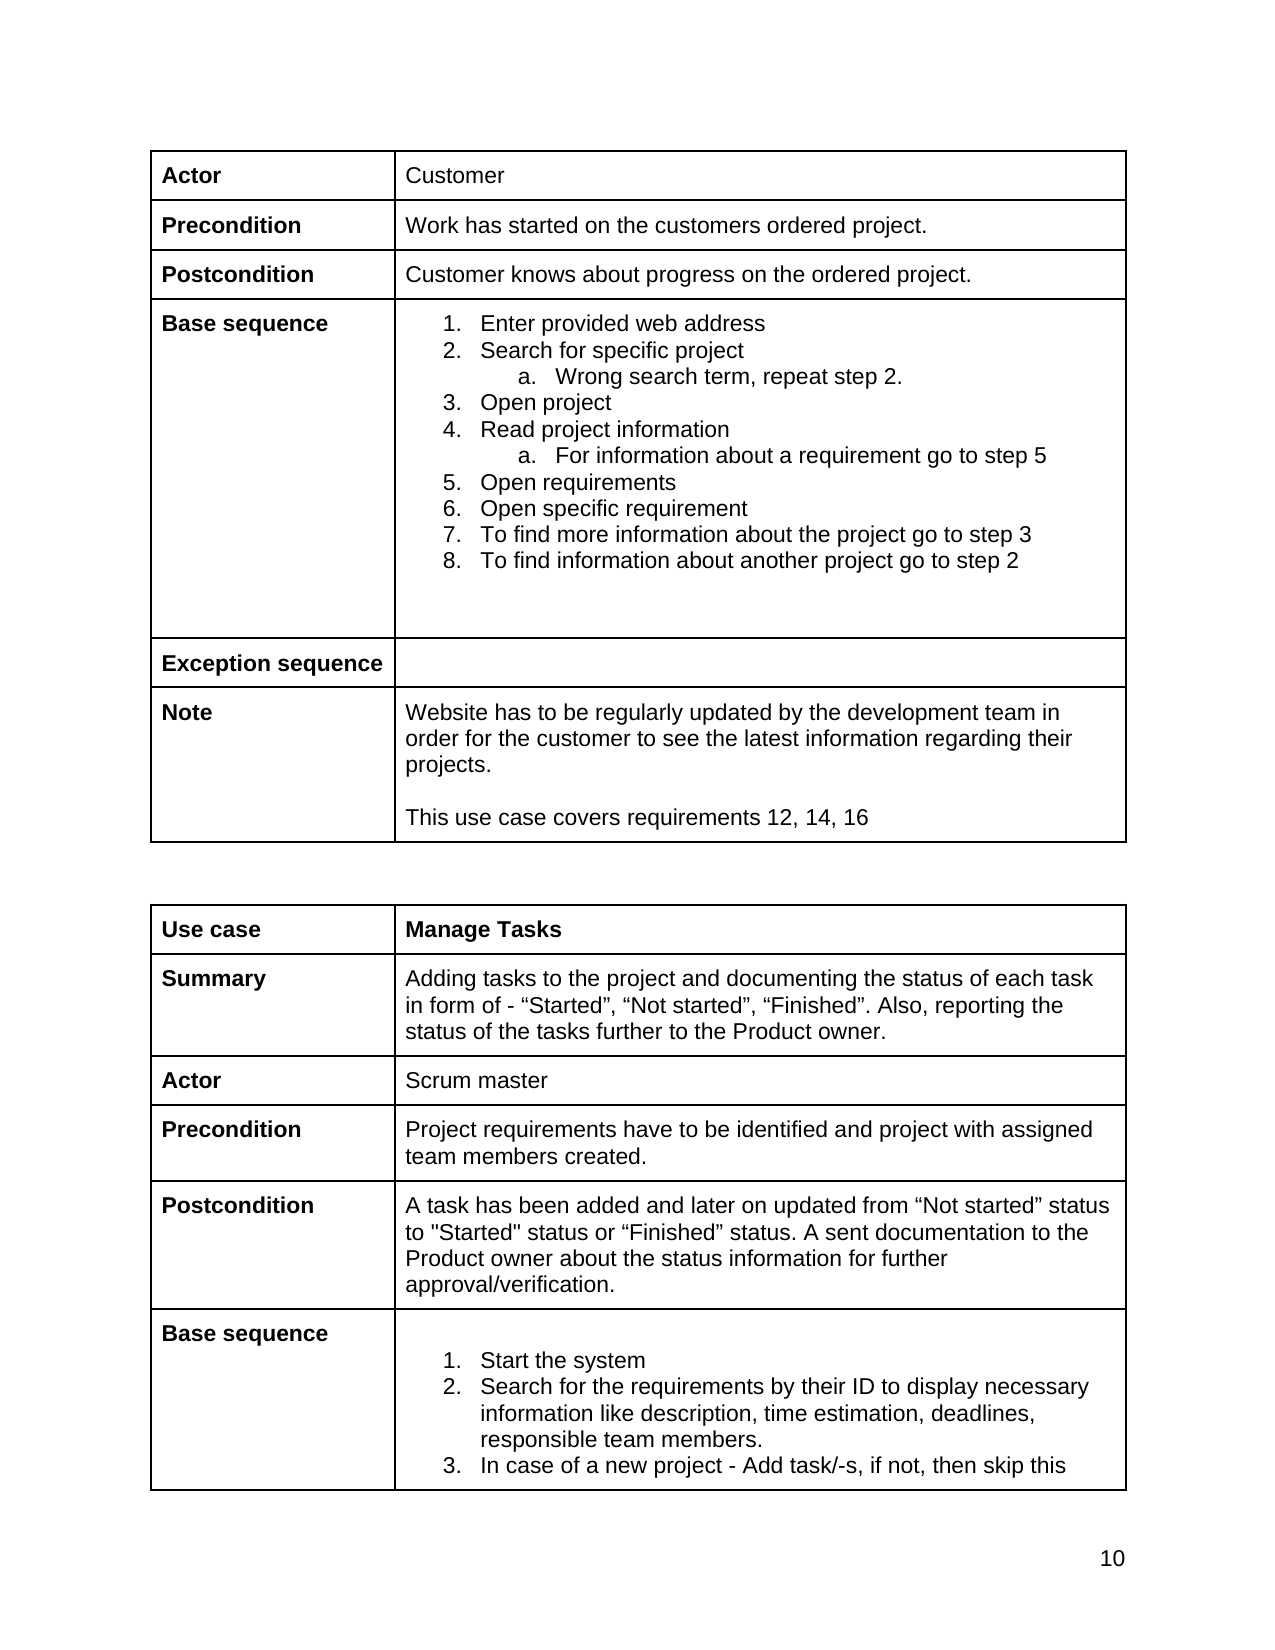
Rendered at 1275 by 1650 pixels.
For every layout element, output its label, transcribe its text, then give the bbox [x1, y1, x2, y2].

table_cell Project requirements have to be identified and project with assigned team members created. [396, 1106, 1125, 1179]
table_cell Note [152, 688, 394, 841]
table_cell Postcondition [152, 1182, 394, 1308]
table_cell [396, 639, 1125, 686]
table_header Use case [152, 906, 394, 953]
table_cell Precondition [152, 1106, 394, 1179]
table_cell Actor [152, 1057, 394, 1104]
table_cell Customer [396, 152, 1125, 199]
table_cell Website has to be regularly updated by the development team in order for the customer to see the latest information regarding their projects. This use case covers requirements 12, 14, 16 [396, 688, 1125, 841]
table_cell Customer knows about progress on the ordered project. [396, 251, 1125, 298]
table_cell Adding tasks to the project and documenting the status of each task in form of - “Started”, “Not started”, “Finished”. Also, reporting the status of the tasks further to the Product owner. [396, 955, 1125, 1055]
table_cell Exception sequence [152, 639, 394, 686]
table_cell Base sequence [152, 1310, 394, 1489]
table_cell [396, 1310, 1125, 1489]
table_cell Scrum master [396, 1057, 1125, 1104]
table_header Manage Tasks [396, 906, 1125, 953]
table_cell A task has been added and later on updated from “Not started” status to "Started" status or “Finished” status. A sent documentation to the Product owner about the status information for further approval/verification. [396, 1182, 1125, 1308]
table_cell Summary [152, 955, 394, 1055]
table_cell Postcondition [152, 251, 394, 298]
table_cell Base sequence [152, 300, 394, 637]
table_cell Actor [152, 152, 394, 199]
table_cell Precondition [152, 201, 394, 248]
table_cell Enter provided web address Search for specific project Wrong search term, repeat step 2. Open project Read project information For information about a requirement go to step 5 Open requirements Open specific requirement To find more information about the project go to step 3 To find information about another project go to step 2 [396, 300, 1125, 637]
table_cell Work has started on the customers ordered project. [396, 201, 1125, 248]
